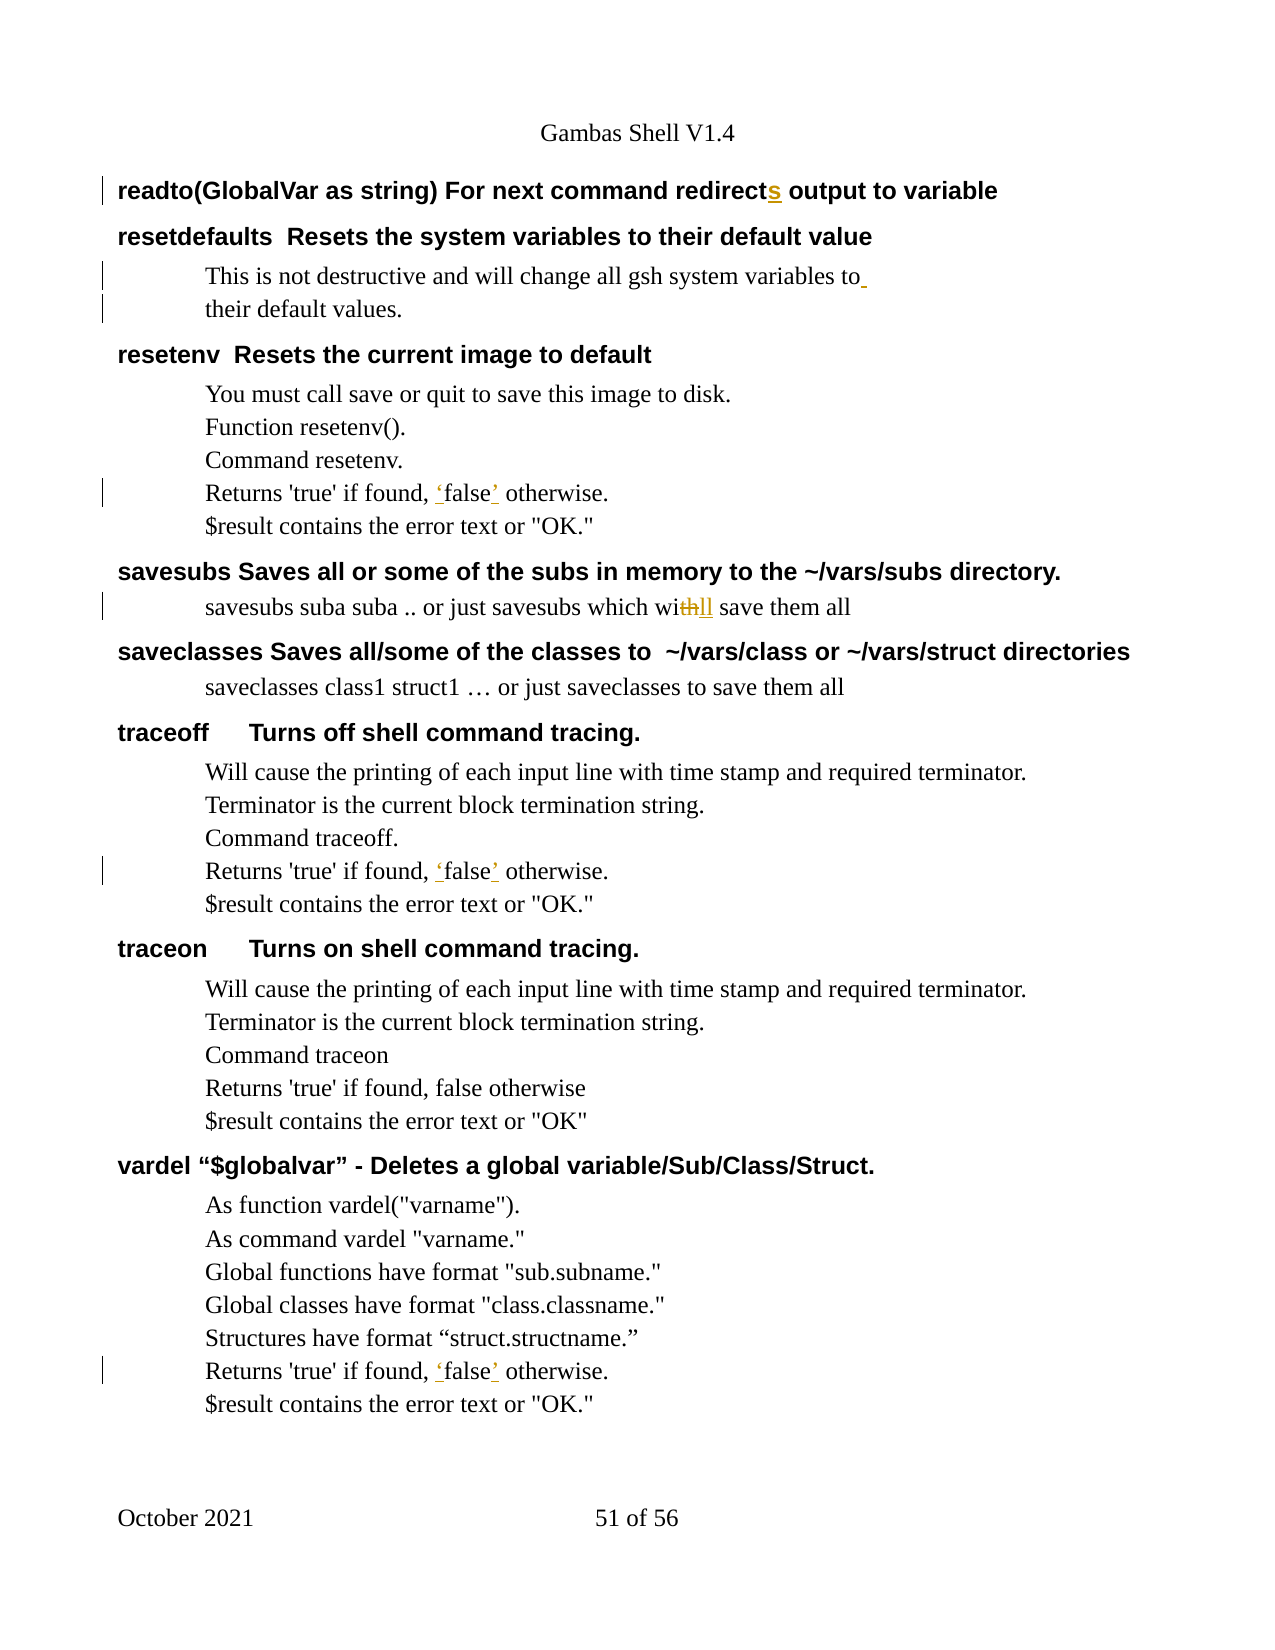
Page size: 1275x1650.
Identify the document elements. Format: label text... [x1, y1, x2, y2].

text Terminator is the current block termination string. [205, 1007, 1158, 1036]
subtitle resetenv Resets the current image to default [117, 340, 1158, 368]
text Returns 'true' if found, false otherwise. [205, 856, 1158, 885]
text Function resetenv(). [205, 412, 1158, 441]
text $result contains the error text or "OK." [205, 1389, 1158, 1417]
text As function vardel("varname"). [205, 1191, 1158, 1219]
text Will cause the printing of each input line with time stamp and required terminator. [205, 757, 1158, 786]
subtitle readto(GlobalVar as string) For next command redirect output to variable [117, 176, 1158, 205]
text Global classes have format "class.classname." [205, 1290, 1158, 1318]
text Structures have format “struct.structname.” [205, 1323, 1158, 1351]
subtitle resetdefaults Resets the system variables to their default value [117, 222, 1158, 251]
text $result contains the error text or "OK" [205, 1106, 1158, 1134]
text saveclasses class1 struct1 … or just saveclasses to save them all [205, 672, 1158, 701]
subtitle saveclasses Saves all/some of the classes to ~/vars/class or ~/vars/struct directories [117, 637, 1158, 666]
text their default values. [205, 294, 1158, 323]
text savesubs suba suba .. or just savesubs which wi save them all [205, 592, 1158, 620]
text $result contains the error text or "OK." [205, 889, 1158, 918]
text Will cause the printing of each input line with time stamp and required terminator. [205, 974, 1158, 1002]
text Returns 'true' if found, false otherwise. [205, 1356, 1158, 1384]
subtitle savesubs Saves all or some of the subs in memory to the ~/vars/subs directory. [117, 557, 1158, 585]
text As command vardel "varname." [205, 1224, 1158, 1252]
text This is not destructive and will change all gsh system variables to [205, 261, 1158, 290]
subtitle traceoff Turns off shell command tracing. [117, 718, 1158, 746]
subtitle traceon Turns on shell command tracing. [117, 934, 1158, 963]
text Terminator is the current block termination string. [205, 790, 1158, 819]
text Returns 'true' if found, false otherwise. [205, 478, 1158, 507]
text Global functions have format "sub.subname." [205, 1257, 1158, 1285]
text Command resetenv. [205, 445, 1158, 474]
text You must call save or quit to save this image to disk. [205, 379, 1158, 408]
text Returns 'true' if found, false otherwise [205, 1073, 1158, 1102]
text Command traceoff. [205, 823, 1158, 852]
text $result contains the error text or "OK." [205, 511, 1158, 540]
subtitle vardel “$globalvar” - Deletes a global variable/Sub/Class/Struct. [117, 1151, 1158, 1180]
text Command traceon [205, 1040, 1158, 1068]
